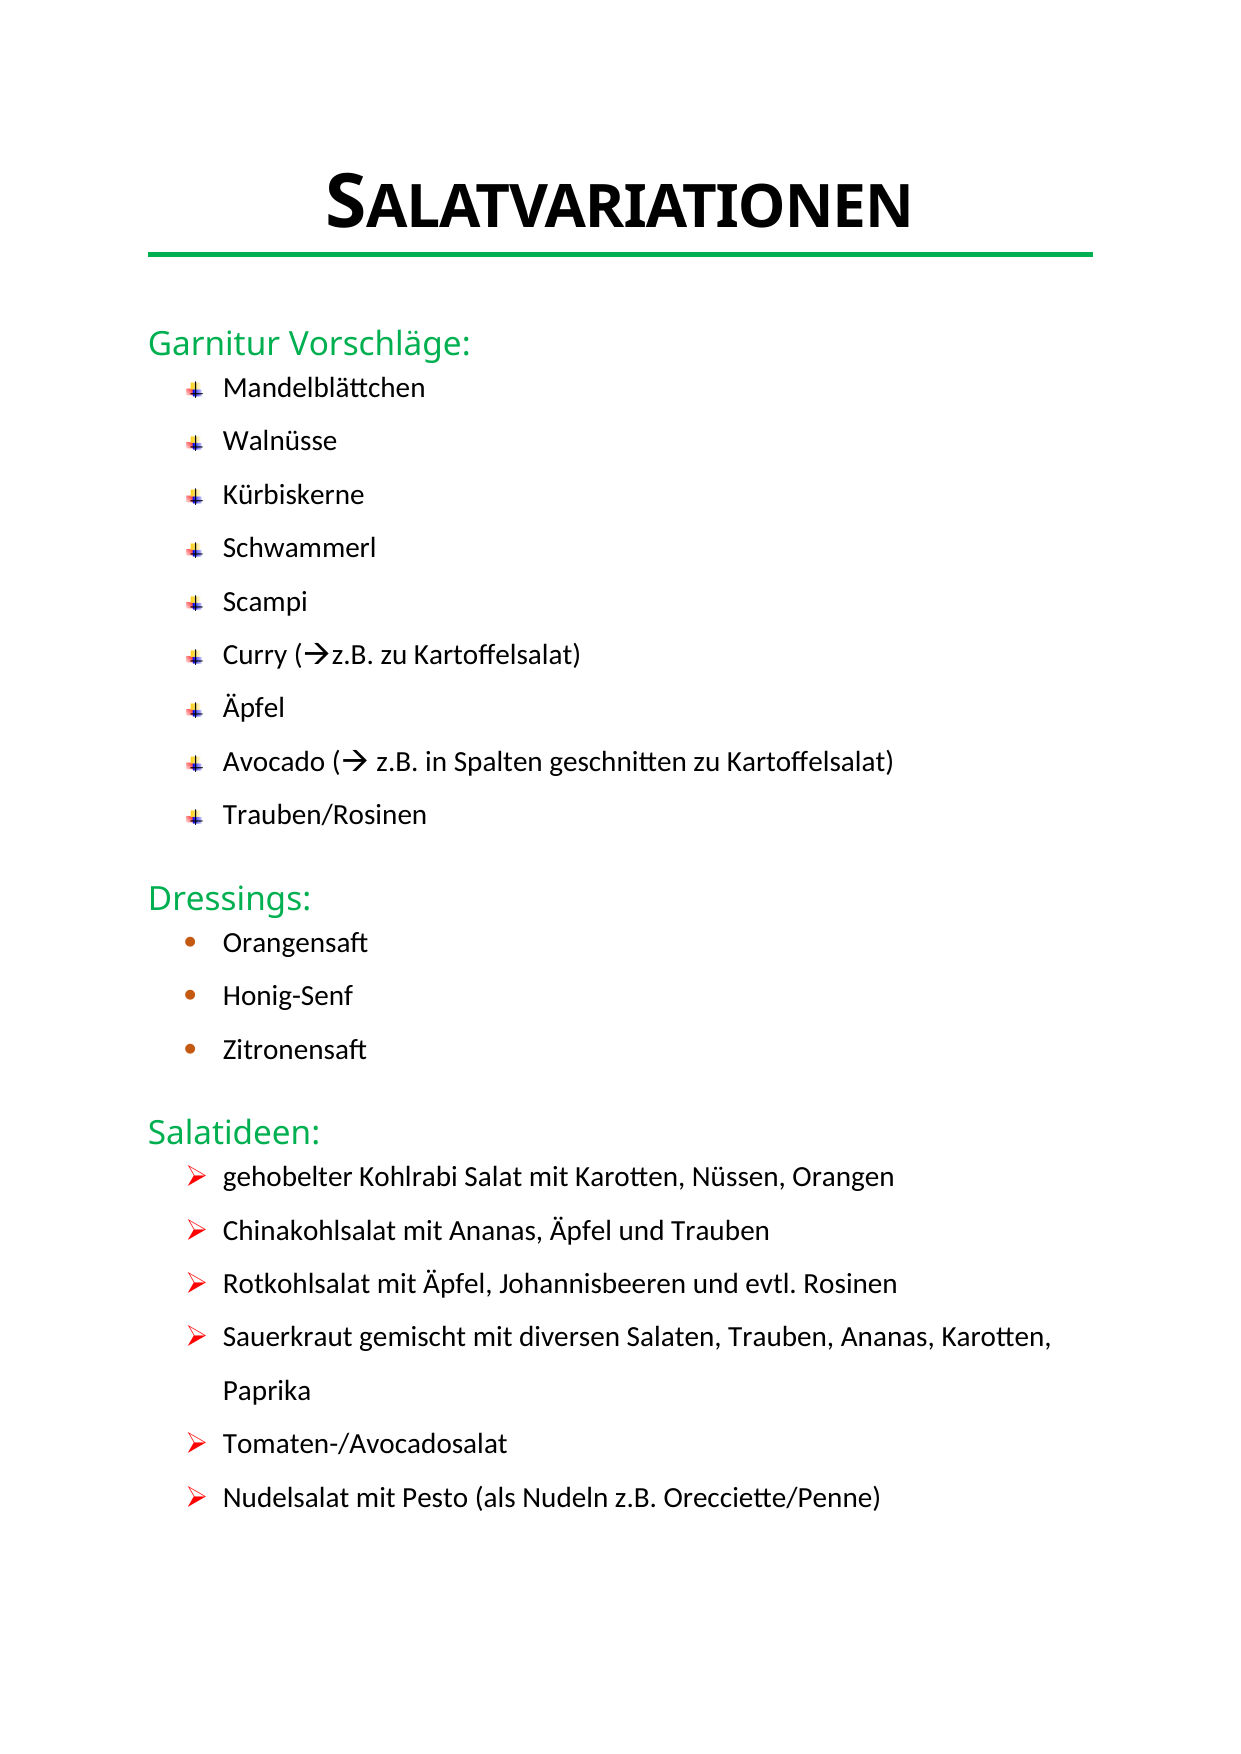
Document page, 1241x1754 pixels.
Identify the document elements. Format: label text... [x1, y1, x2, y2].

list Orangensaft [185, 924, 1093, 959]
picture [186, 701, 203, 718]
subtitle Garnitur Vorschläge: [148, 320, 1093, 365]
list Honig-Senf [185, 977, 1093, 1013]
title Salatvariationen [148, 148, 1093, 252]
list Mandelblättchen [185, 369, 1093, 404]
picture [186, 434, 203, 451]
list gehobelter Kohlrabi Salat mit Karotten, Nüssen, Orangen [185, 1158, 1093, 1194]
subtitle Dressings: [148, 875, 1093, 920]
list Äpfel [185, 689, 1093, 725]
picture [186, 808, 203, 825]
list Avocado ( z.B. in Spalten geschnitten zu Kartoffelsalat) [185, 743, 1093, 779]
list Curry (z.B. zu Kartoffelsalat) [185, 636, 1093, 672]
list Chinakohlsalat mit Ananas, Äpfel und Trauben [185, 1212, 1093, 1247]
picture [186, 754, 203, 772]
list Zitronensaft [185, 1031, 1093, 1066]
list Kürbiskerne [185, 476, 1093, 511]
picture [186, 541, 203, 558]
list Scampi [185, 583, 1093, 618]
list Sauerkraut gemischt mit diversen Salaten, Trauben, Ananas, Karotten, Paprika [185, 1318, 1093, 1407]
list Schwammerl [185, 529, 1093, 565]
list Rotkohlsalat mit Äpfel, Johannisbeeren und evtl. Rosinen [185, 1265, 1093, 1301]
picture [186, 487, 203, 505]
list Walnüsse [185, 422, 1093, 458]
picture [186, 594, 203, 611]
list Trauben/Rosinen [185, 796, 1093, 832]
picture [186, 380, 203, 398]
picture [186, 648, 203, 665]
list Tomaten-/Avocadosalat [185, 1425, 1093, 1461]
list Nudelsalat mit Pesto (als Nudeln z.B. Orecciette/Penne) [185, 1479, 1093, 1514]
subtitle Salatideen: [148, 1109, 1093, 1154]
